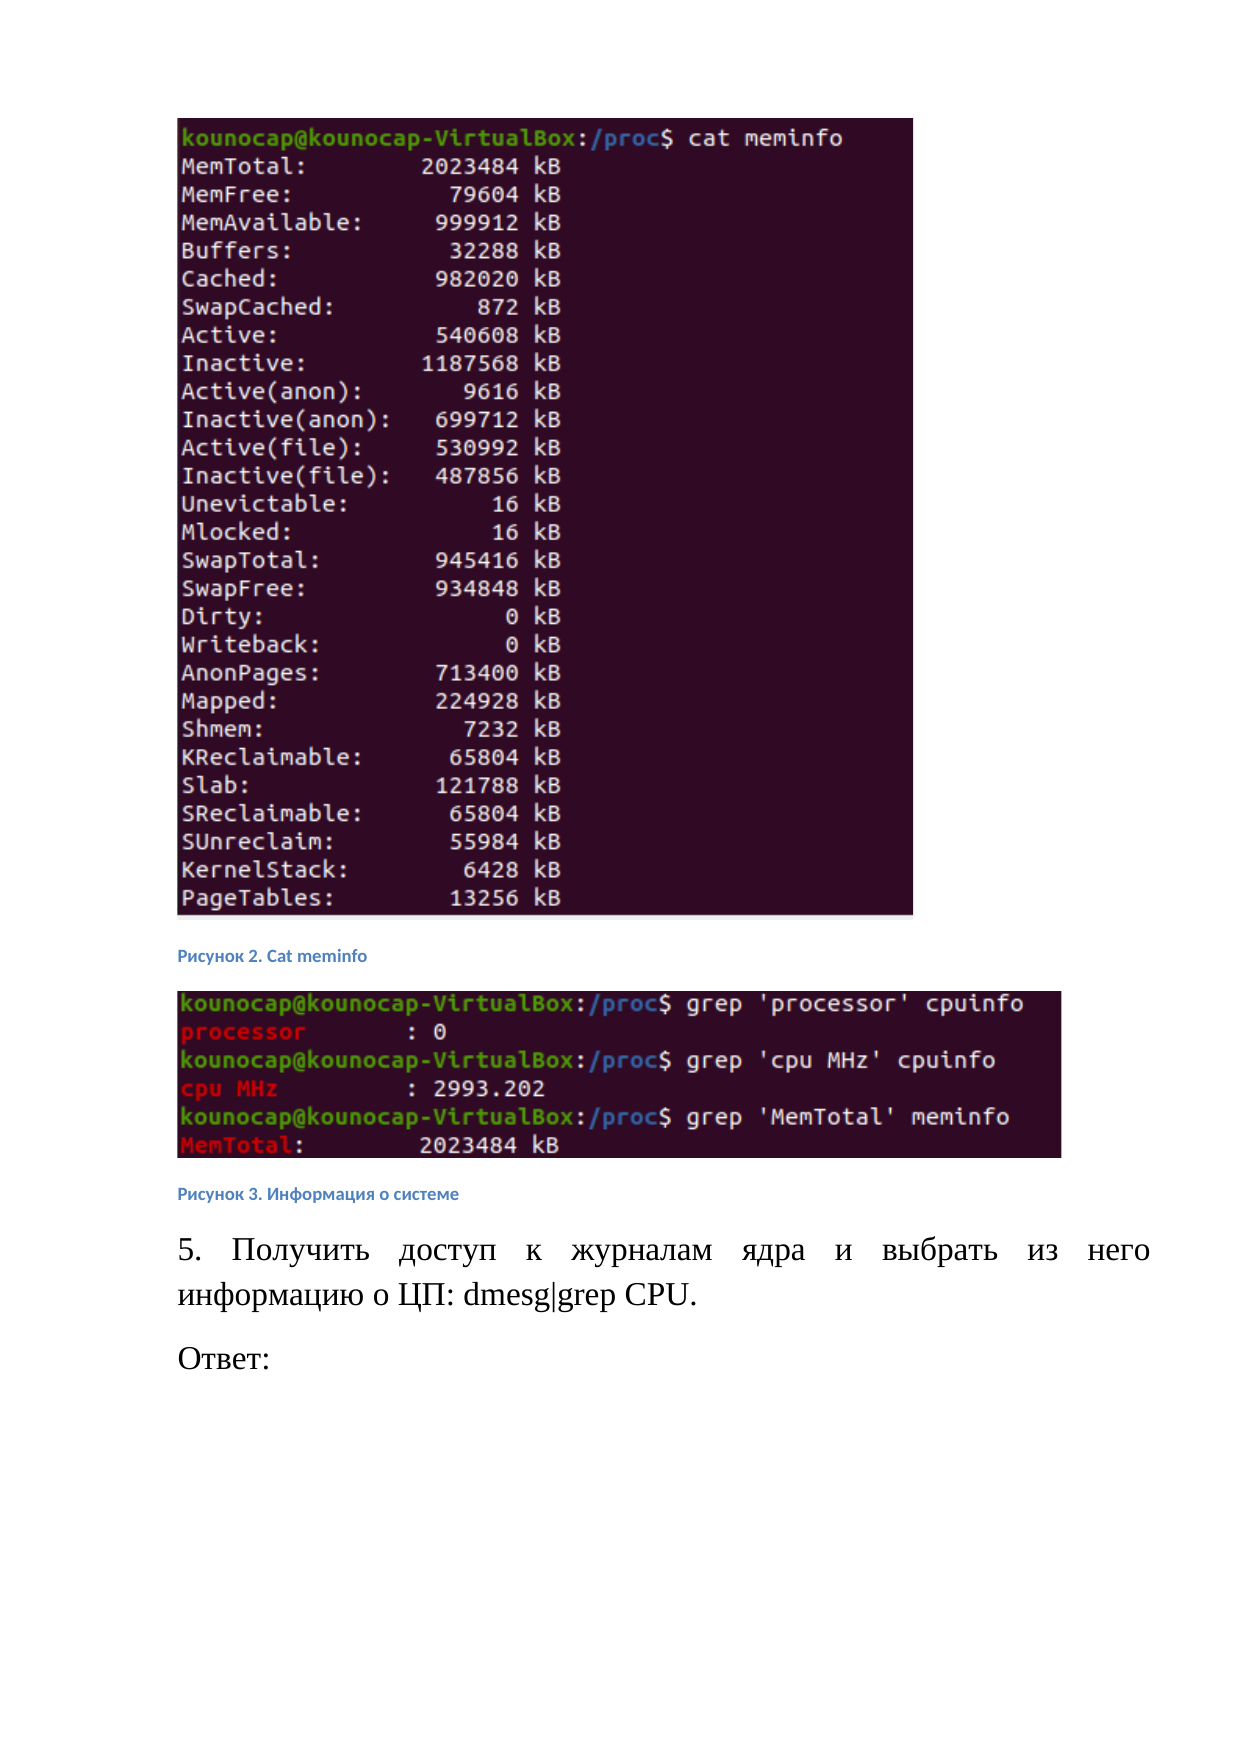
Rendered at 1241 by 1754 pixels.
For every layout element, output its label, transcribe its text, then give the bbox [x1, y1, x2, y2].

text Рисунок 3. Информация о системе [177, 1182, 1152, 1205]
text 5. Получить доступ к журналам ядра и выбрать из него информацию о ЦП: dmesg|grep CPU. [177, 1230, 1152, 1312]
text Ответ: [177, 1339, 1152, 1377]
picture [177, 118, 914, 920]
picture [177, 991, 1062, 1158]
text Рисунок 2. Cat meminfo [177, 945, 1152, 968]
